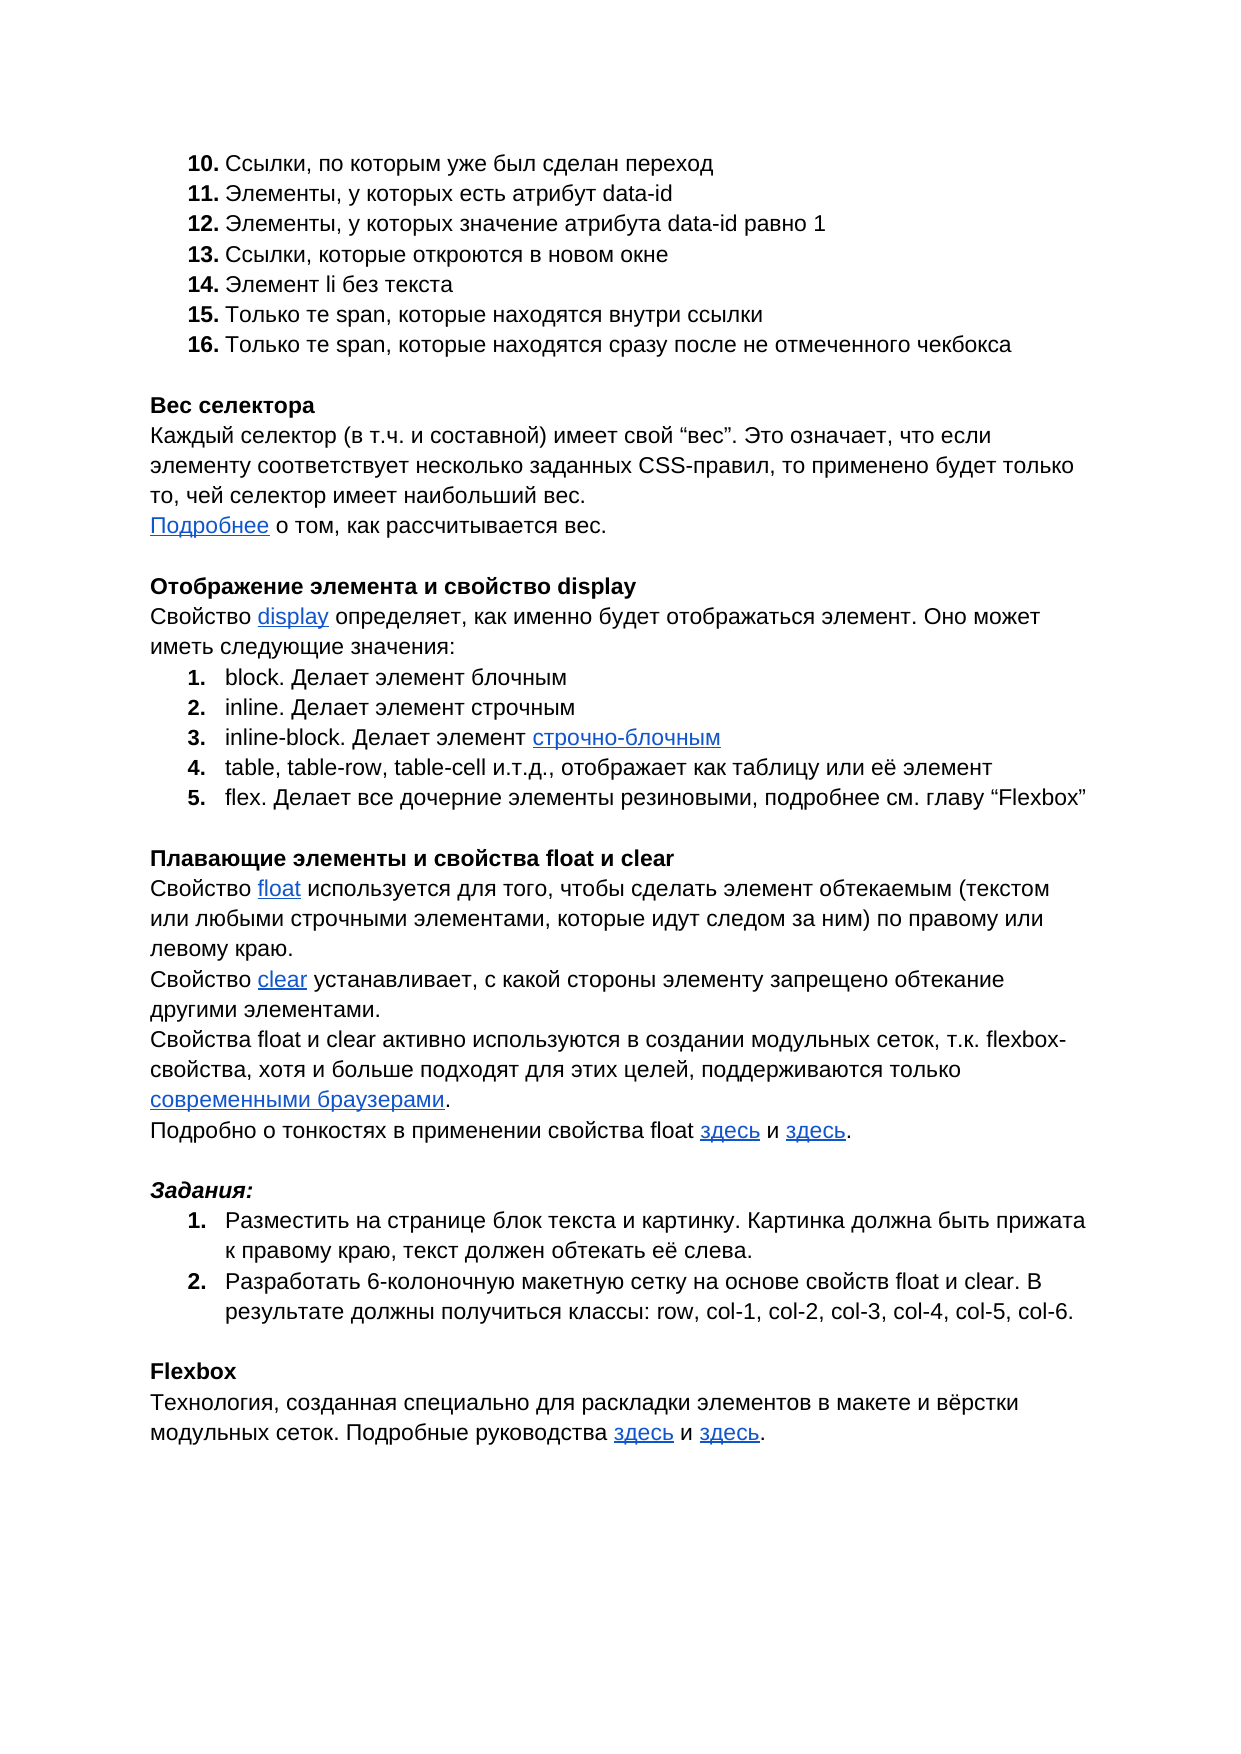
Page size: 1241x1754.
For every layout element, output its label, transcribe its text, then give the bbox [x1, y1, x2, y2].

list inline. Делает элемент строчным [187, 694, 1090, 720]
text Задания: [150, 1177, 1090, 1203]
list Элемент li без текста [187, 271, 1090, 297]
list Только те span, которые находятся сразу после не отмеченного чекбокса [187, 331, 1090, 358]
text Отображение элемента и свойство display Свойство display определяет, как именно будет отображаться элемент. Оно может иметь следующие значения: [150, 573, 1090, 660]
text Плавающие элементы и свойства float и clear Свойство float используется для того, чтобы сделать элемент обтекаемым (текстом или любыми строчными элементами, которые идут следом за ним) по правому или левому краю. Свойство clear устанавливает, с какой стороны элементу запрещено обтекание другими элементами. Свойства float и clear активно используются в создании модульных сеток, т.к. flexbox-свойства, хотя и больше подходят для этих целей, поддерживаются только современными браузерами. Подробно о тонкостях в применении свойства float здесь и здесь. [150, 845, 1090, 1143]
list inline-block. Делает элемент строчно-блочным [187, 724, 1090, 750]
list Элементы, у которых есть атрибут data-id [187, 180, 1090, 207]
list Разместить на странице блок текста и картинку. Картинка должна быть прижата к правому краю, текст должен обтекать её слева. [187, 1207, 1090, 1264]
list block. Делает элемент блочным [187, 663, 1090, 690]
text Flexbox Технология, созданная специально для раскладки элементов в макете и вёрстки модульных сеток. Подробные руководства здесь и здесь. [150, 1358, 1090, 1445]
list table, table-row, table-cell и.т.д., отображает как таблицу или её элемент [187, 754, 1090, 781]
list Ссылки, по которым уже был сделан переход [187, 150, 1090, 176]
list Элементы, у которых значение атрибута data-id равно 1 [187, 210, 1090, 237]
list Ссылки, которые откроются в новом окне [187, 241, 1090, 267]
text Вес селектора Каждый селектор (в т.ч. и составной) имеет свой “вес”. Это означает, что если элементу соответствует несколько заданных CSS-правил, то применено будет только то, чей селектор имеет наибольший вес. Подробнее о том, как рассчитывается вес. [150, 392, 1090, 569]
list flex. Делает все дочерние элементы резиновыми, подробнее см. главу “Flexbox” [187, 784, 1090, 841]
list Только те span, которые находятся внутри ссылки [187, 301, 1090, 327]
list Разработать 6-колоночную макетную сетку на основе свойств float и clear. В результате должны получиться классы: row, col-1, col-2, col-3, col-4, col-5, col-6. [187, 1268, 1090, 1354]
